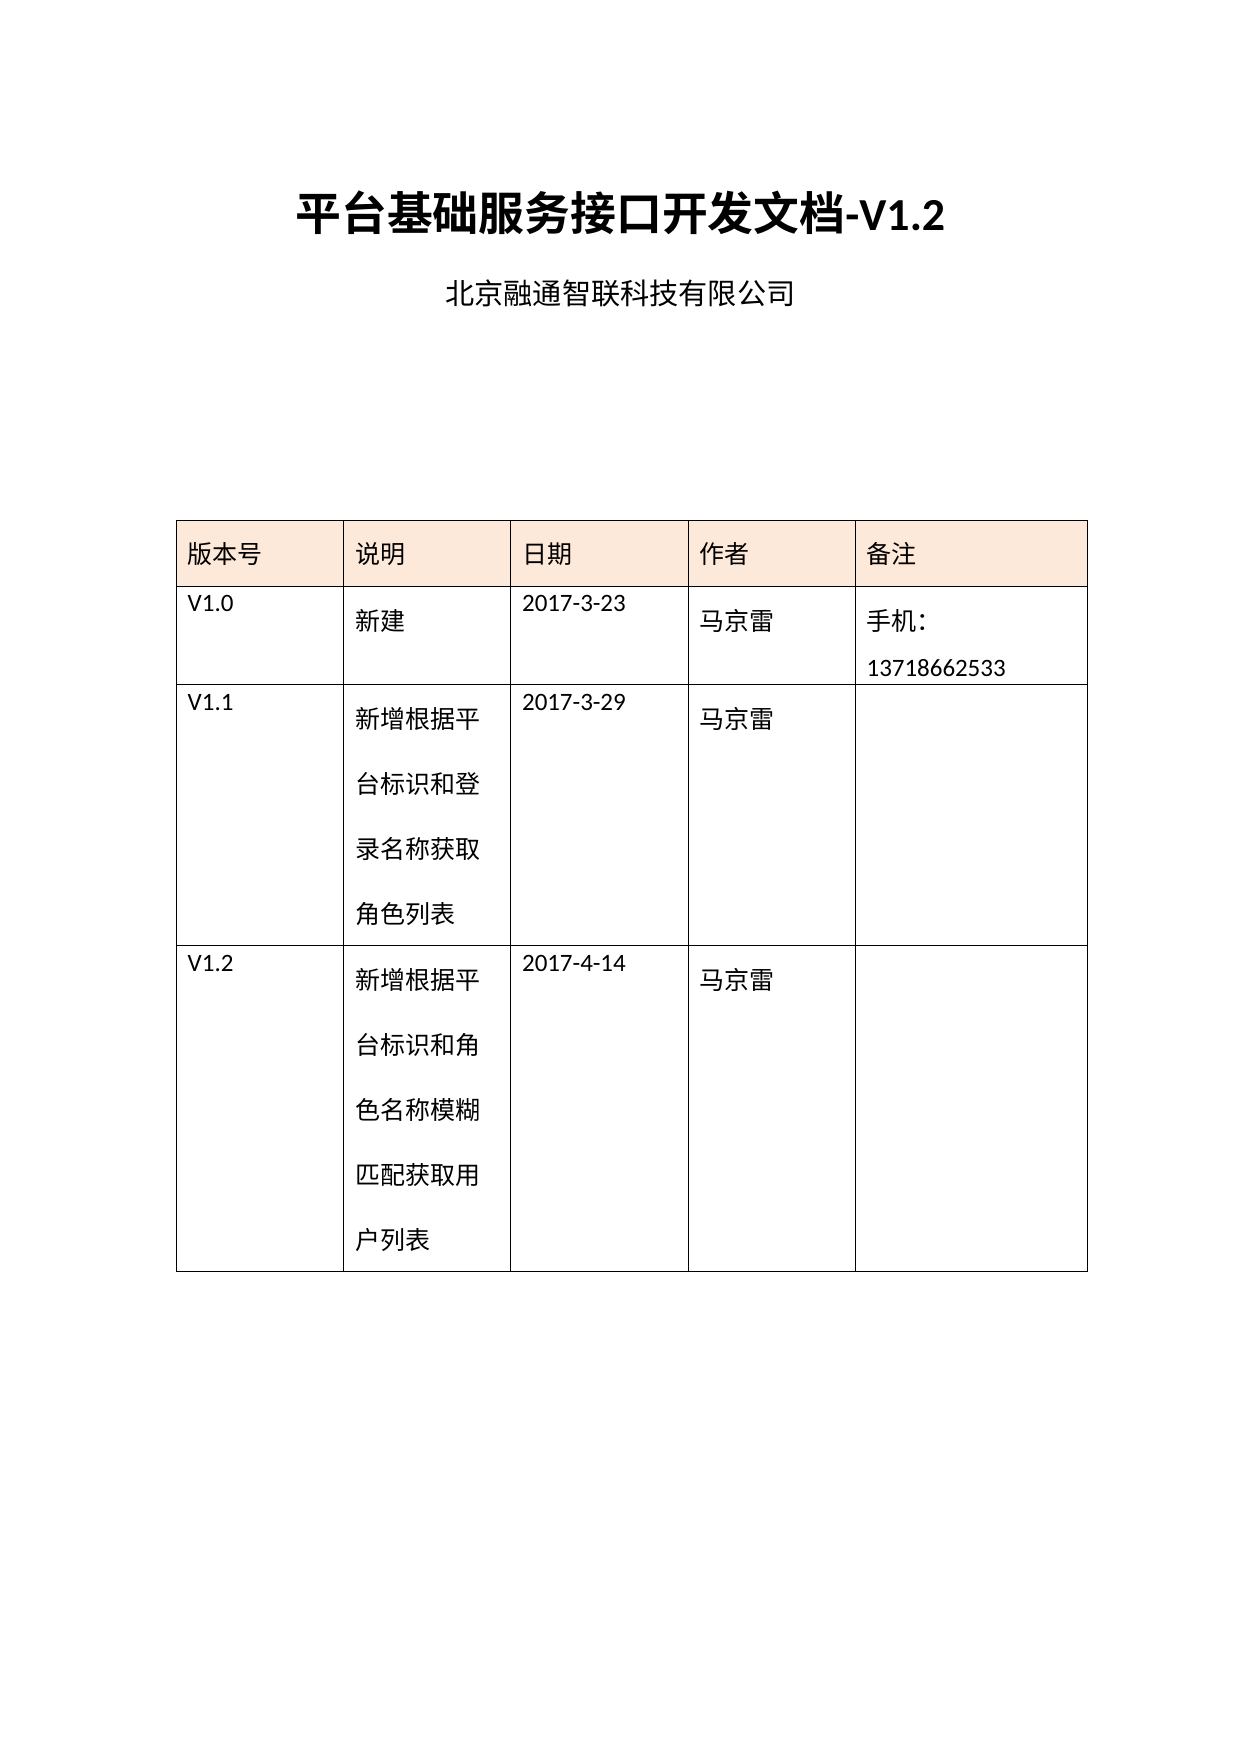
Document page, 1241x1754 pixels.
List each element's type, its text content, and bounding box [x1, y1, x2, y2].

table_cell 新增根据平台标识和登录名称获取角色列表 [344, 685, 510, 945]
table_cell 2017-4-14 [511, 946, 688, 1271]
table_cell 2017-3-23 [511, 587, 688, 684]
table_header 日期 [511, 521, 688, 586]
table_header 说明 [344, 521, 510, 586]
table_cell [856, 946, 1087, 1271]
table_cell 新建 [344, 587, 510, 684]
table_cell 马京雷 [689, 946, 855, 1271]
table_cell V1.2 [177, 946, 343, 1271]
table_header 版本号 [177, 521, 343, 586]
table_cell [856, 685, 1087, 945]
table_cell V1.1 [177, 685, 343, 945]
table_cell 马京雷 [689, 587, 855, 684]
table_cell 新增根据平台标识和角色名称模糊匹配获取用户列表 [344, 946, 510, 1271]
text 北京融通智联科技有限公司 [187, 259, 1053, 324]
table_cell 2017-3-29 [511, 685, 688, 945]
table_cell 手机：13718662533 [856, 587, 1087, 684]
text 平台基础服务接口开发文档-V1.2 [187, 162, 1053, 259]
table_header 备注 [856, 521, 1087, 586]
table_cell V1.0 [177, 587, 343, 684]
table_cell 马京雷 [689, 685, 855, 945]
table_header 作者 [689, 521, 855, 586]
